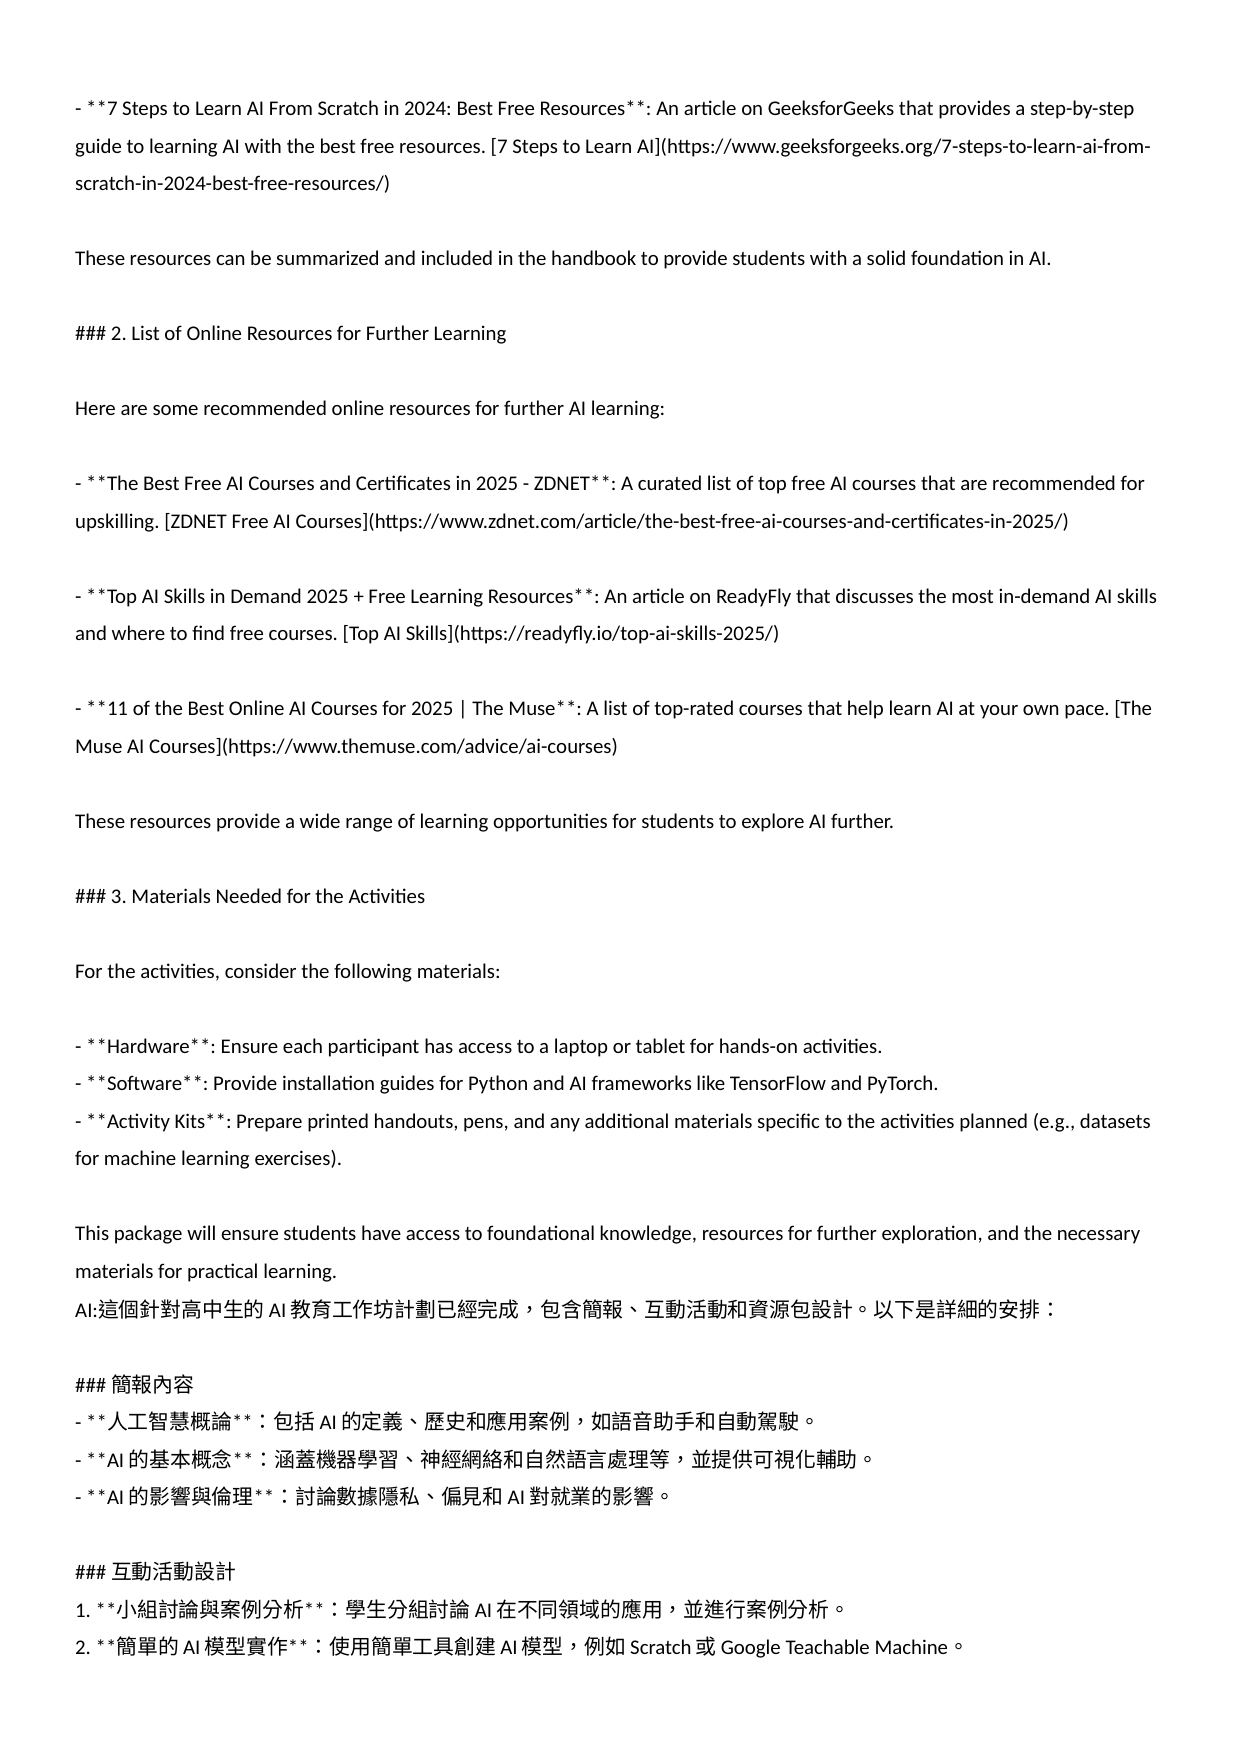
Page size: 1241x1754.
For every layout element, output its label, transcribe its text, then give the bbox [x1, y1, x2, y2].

text AI:這個針對高中生的AI教育工作坊計劃已經完成，包含簡報、互動活動和資源包設計。以下是詳細的安排： [75, 1289, 1165, 1327]
text - **AI的影響與倫理**：討論數據隱私、偏見和AI對就業的影響。 [75, 1477, 1165, 1514]
text 1. **小組討論與案例分析**：學生分組討論AI在不同領域的應用，並進行案例分析。 [75, 1589, 1165, 1627]
text - **Hardware**: Ensure each participant has access to a laptop or tablet for hands-on activities. [75, 1027, 1165, 1064]
text These resources provide a wide range of learning opportunities for students to explore AI further. [75, 802, 1165, 839]
text ### 簡報內容 [75, 1364, 1165, 1402]
text These resources can be summarized and included in the handbook to provide students with a solid foundation in AI. [75, 239, 1165, 277]
text - **The Best Free AI Courses and Certificates in 2025 - ZDNET**: A curated list of top free AI courses that are recommended for upskilling. [ZDNET Free AI Courses](https://www.zdnet.com/article/the-best-free-ai-courses-and-certificates-in-2025/) [75, 464, 1165, 539]
text - **Activity Kits**: Prepare printed handouts, pens, and any additional materials specific to the activities planned (e.g., datasets for machine learning exercises). [75, 1102, 1165, 1177]
text ### 互動活動設計 [75, 1552, 1165, 1589]
text - **Software**: Provide installation guides for Python and AI frameworks like TensorFlow and PyTorch. [75, 1064, 1165, 1102]
text 2. **簡單的AI模型實作**：使用簡單工具創建AI模型，例如Scratch或Google Teachable Machine。 [75, 1627, 1165, 1664]
text This package will ensure students have access to foundational knowledge, resources for further exploration, and the necessary materials for practical learning. [75, 1214, 1165, 1289]
text - **Top AI Skills in Demand 2025 + Free Learning Resources**: An article on ReadyFly that discusses the most in-demand AI skills and where to find free courses. [Top AI Skills](https://readyfly.io/top-ai-skills-2025/) [75, 577, 1165, 652]
text - **AI的基本概念**：涵蓋機器學習、神經網絡和自然語言處理等，並提供可視化輔助。 [75, 1439, 1165, 1477]
text For the activities, consider the following materials: [75, 952, 1165, 989]
text - **11 of the Best Online AI Courses for 2025 | The Muse**: A list of top-rated courses that help learn AI at your own pace. [The Muse AI Courses](https://www.themuse.com/advice/ai-courses) [75, 689, 1165, 764]
text Here are some recommended online resources for further AI learning: [75, 389, 1165, 427]
text - **人工智慧概論**：包括AI的定義、歷史和應用案例，如語音助手和自動駕駛。 [75, 1402, 1165, 1439]
text - **7 Steps to Learn AI From Scratch in 2024: Best Free Resources**: An article on GeeksforGeeks that provides a step-by-step guide to learning AI with the best free resources. [7 Steps to Learn AI](https://www.geeksforgeeks.org/7-steps-to-learn-ai-from-scratch-in-2024-best-free-resources/) [75, 89, 1165, 202]
text ### 3. Materials Needed for the Activities [75, 877, 1165, 914]
text ### 2. List of Online Resources for Further Learning [75, 314, 1165, 352]
